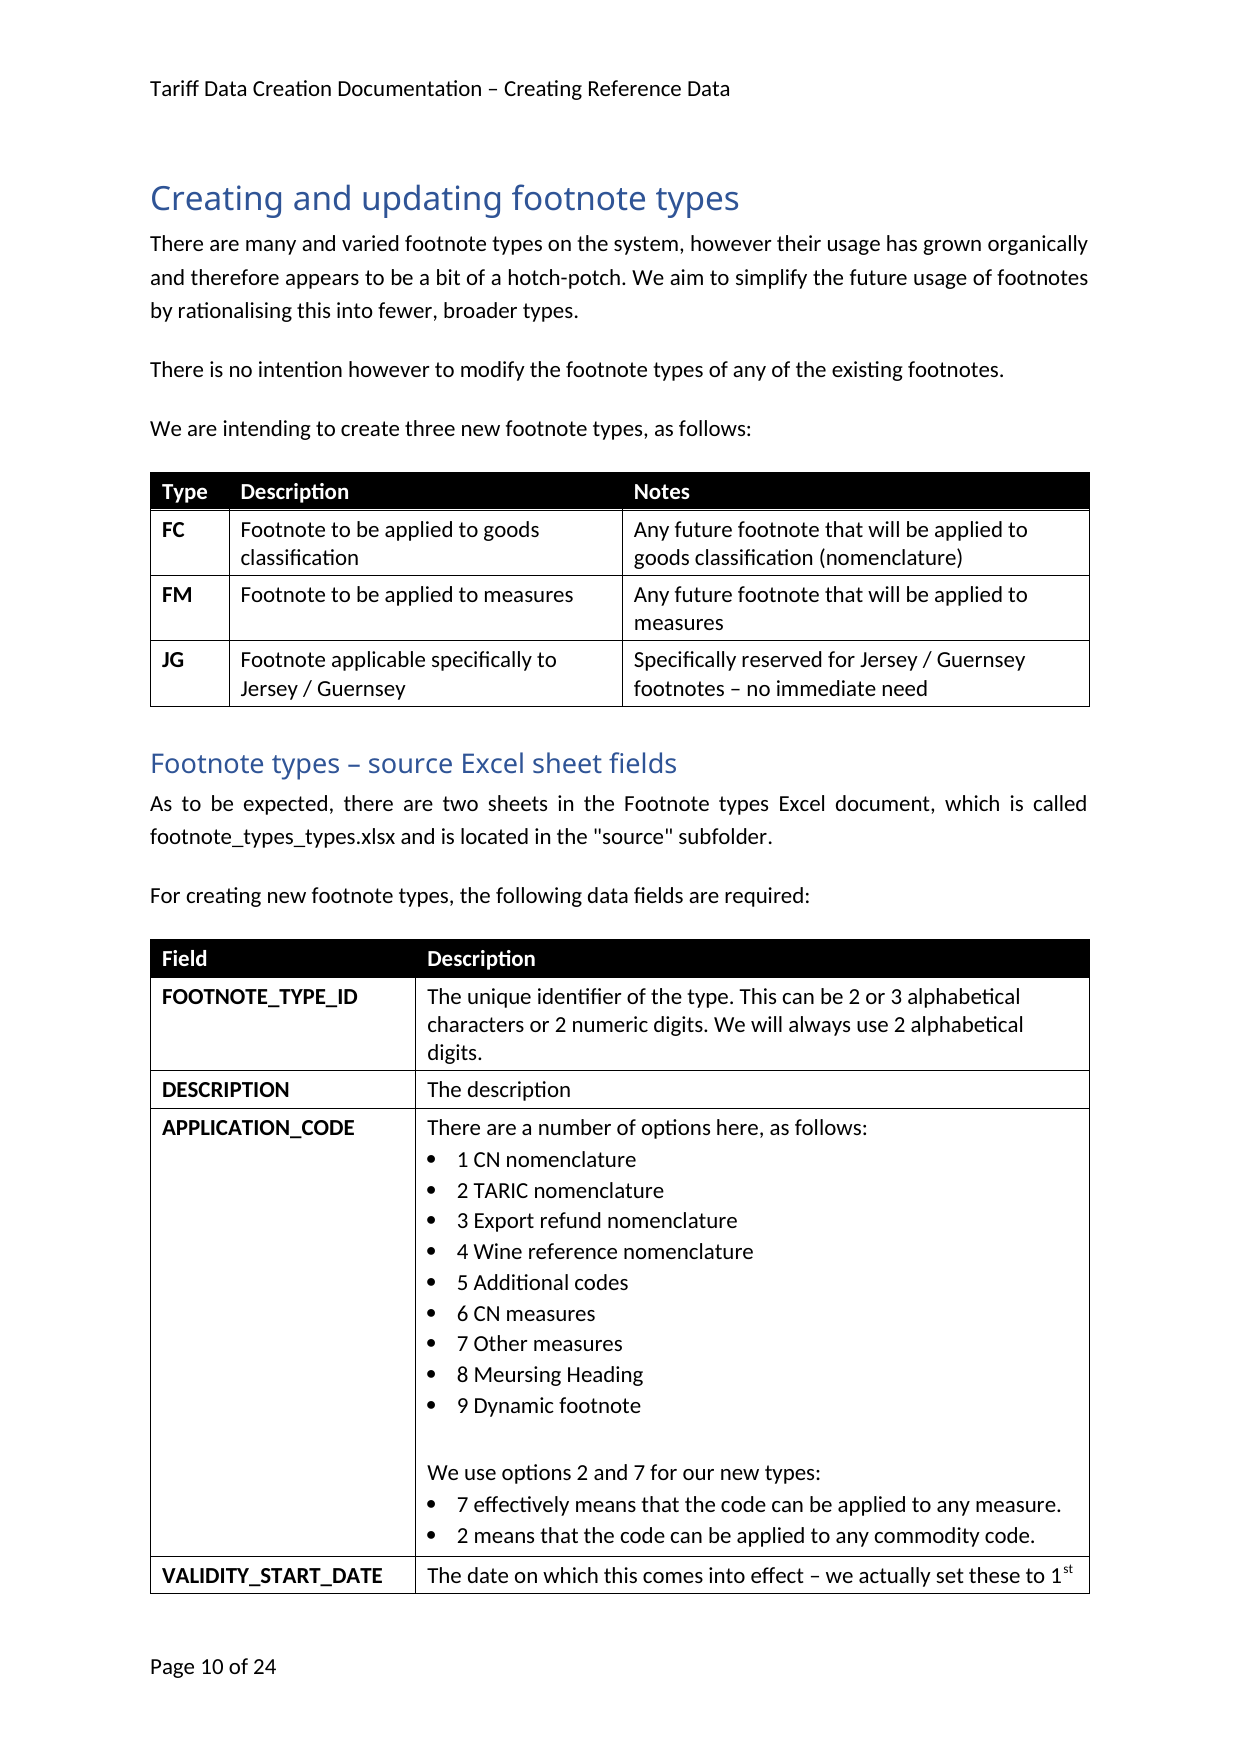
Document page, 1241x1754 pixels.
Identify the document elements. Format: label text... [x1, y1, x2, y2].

table_cell FC [151, 511, 229, 575]
table_cell Any future footnote that will be applied to goods classification (nomenclature) [623, 511, 1089, 575]
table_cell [416, 1557, 1089, 1593]
table_cell The description [416, 1071, 1089, 1108]
text As to be expected, there are two sheets in the Footnote types Excel document, which is called footnote_types_types.xlsx and is located in the "source" subfolder. [150, 789, 1090, 850]
table_header Description [416, 940, 1089, 977]
subtitle Creating and updating footnote types [150, 175, 1090, 220]
table_cell FOOTNOTE_TYPE_ID [151, 978, 415, 1070]
text For creating new footnote types, the following data fields are required: [150, 881, 1090, 909]
table_cell JG [151, 641, 229, 706]
text We are intending to create three new footnote types, as follows: [150, 414, 1090, 442]
table_cell VALIDITY_START_DATE [151, 1557, 415, 1593]
table_cell APPLICATION_CODE [151, 1109, 415, 1556]
table_header Field [151, 940, 415, 977]
table_cell Any future footnote that will be applied to measures [623, 576, 1089, 640]
text There is no intention however to modify the footnote types of any of the existing footnotes. [150, 355, 1090, 383]
table_cell DESCRIPTION [151, 1071, 415, 1108]
table_cell There are a number of options here, as follows: 1 CN nomenclature 2 TARIC nomenclature 3 Export refund nomenclature 4 Wine reference nomenclature 5 Additional codes 6 CN measures 7 Other measures 8 Meursing Heading 9 Dynamic footnote We use options 2 and 7 for our new types: 7 effectively means that the code can be applied to any measure. 2 means that the code can be applied to any commodity code. [416, 1109, 1089, 1556]
table_cell Footnote to be applied to goods classification [230, 511, 622, 575]
table_cell Specifically reserved for Jersey / Guernsey footnotes – no immediate need [623, 641, 1089, 706]
table_cell The unique identifier of the type. This can be 2 or 3 alphabetical characters or 2 numeric digits. We will always use 2 alphabetical digits. [416, 978, 1089, 1070]
table_header Type [151, 473, 229, 509]
table_header Description [230, 473, 622, 509]
table_cell FM [151, 576, 229, 640]
subtitle Footnote types – source Excel sheet fields [150, 744, 1090, 781]
table_cell Footnote to be applied to measures [230, 576, 622, 640]
text There are many and varied footnote types on the system, however their usage has grown organically and therefore appears to be a bit of a hotch-potch. We aim to simplify the future usage of footnotes by rationalising this into fewer, broader types. [150, 229, 1090, 324]
table_header Notes [623, 473, 1089, 509]
table_cell Footnote applicable specifically to Jersey / Guernsey [230, 641, 622, 706]
